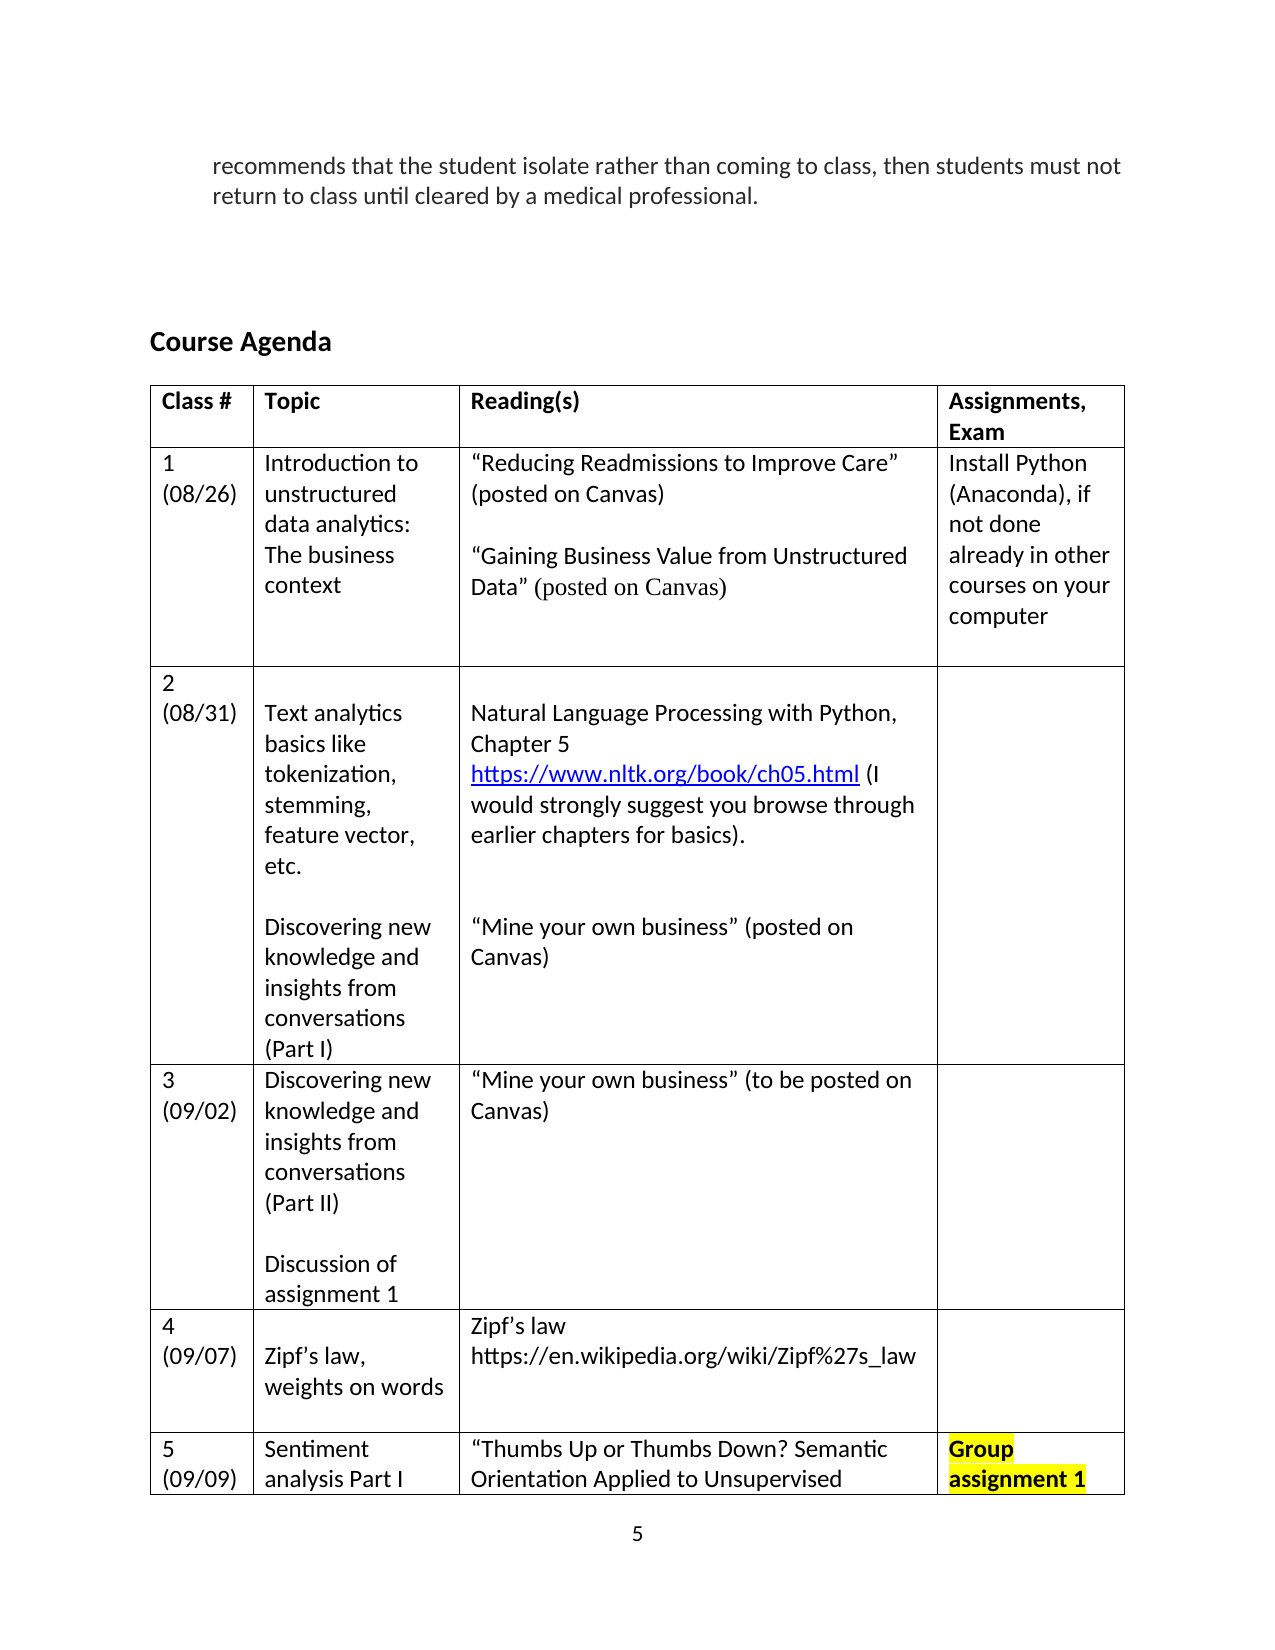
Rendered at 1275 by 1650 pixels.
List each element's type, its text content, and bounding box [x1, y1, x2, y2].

table_cell Zipf’s law, weights on words [254, 1310, 459, 1432]
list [175, 150, 1125, 211]
table_cell “Mine your own business” (to be posted on Canvas) [460, 1065, 937, 1309]
table_cell Zipf’s law https://en.wikipedia.org/wiki/Zipf%27s_law [460, 1310, 937, 1432]
table_cell Discovering new knowledge and insights from conversations (Part II) Discussion of assignment 1 [254, 1065, 459, 1309]
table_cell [460, 1433, 937, 1494]
table_cell 2 (08/31) [151, 667, 253, 1064]
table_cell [254, 1433, 459, 1494]
table_cell [938, 667, 1124, 1064]
table_cell Introduction to unstructured data analytics: The business context [254, 448, 459, 666]
table_header Topic [254, 386, 459, 447]
text Course Agenda [150, 323, 1125, 358]
table_cell Install Python (Anaconda), if not done already in other courses on your computer [938, 448, 1124, 666]
table_cell 5 (09/09) [151, 1433, 253, 1494]
table_cell 4 (09/07) [151, 1310, 253, 1432]
table_cell 3 (09/02) [151, 1065, 253, 1309]
table_cell [938, 1065, 1124, 1309]
table_cell [938, 1310, 1124, 1432]
table_cell Text analytics basics like tokenization, stemming, feature vector, etc. Discovering new knowledge and insights from conversations (Part I) [254, 667, 459, 1064]
table_cell Group assignment 1 (Edmunds) due on 09/10 by 11:59 p.m. on Canvas [938, 1433, 1124, 1494]
table_header Reading(s) [460, 386, 937, 447]
table_cell Natural Language Processing with Python, Chapter 5 https://www.nltk.org/book/ch05.html (I would strongly suggest you browse through earlier chapters for basics). “Mine your own business” (posted on Canvas) [460, 667, 937, 1064]
table_cell 1 (08/26) [151, 448, 253, 666]
table_header Assignments, Exam [938, 386, 1124, 447]
table_header Class # [151, 386, 253, 447]
table_cell “Reducing Readmissions to Improve Care” (posted on Canvas) “Gaining Business Value from Unstructured Data” (posted on Canvas) [460, 448, 937, 666]
